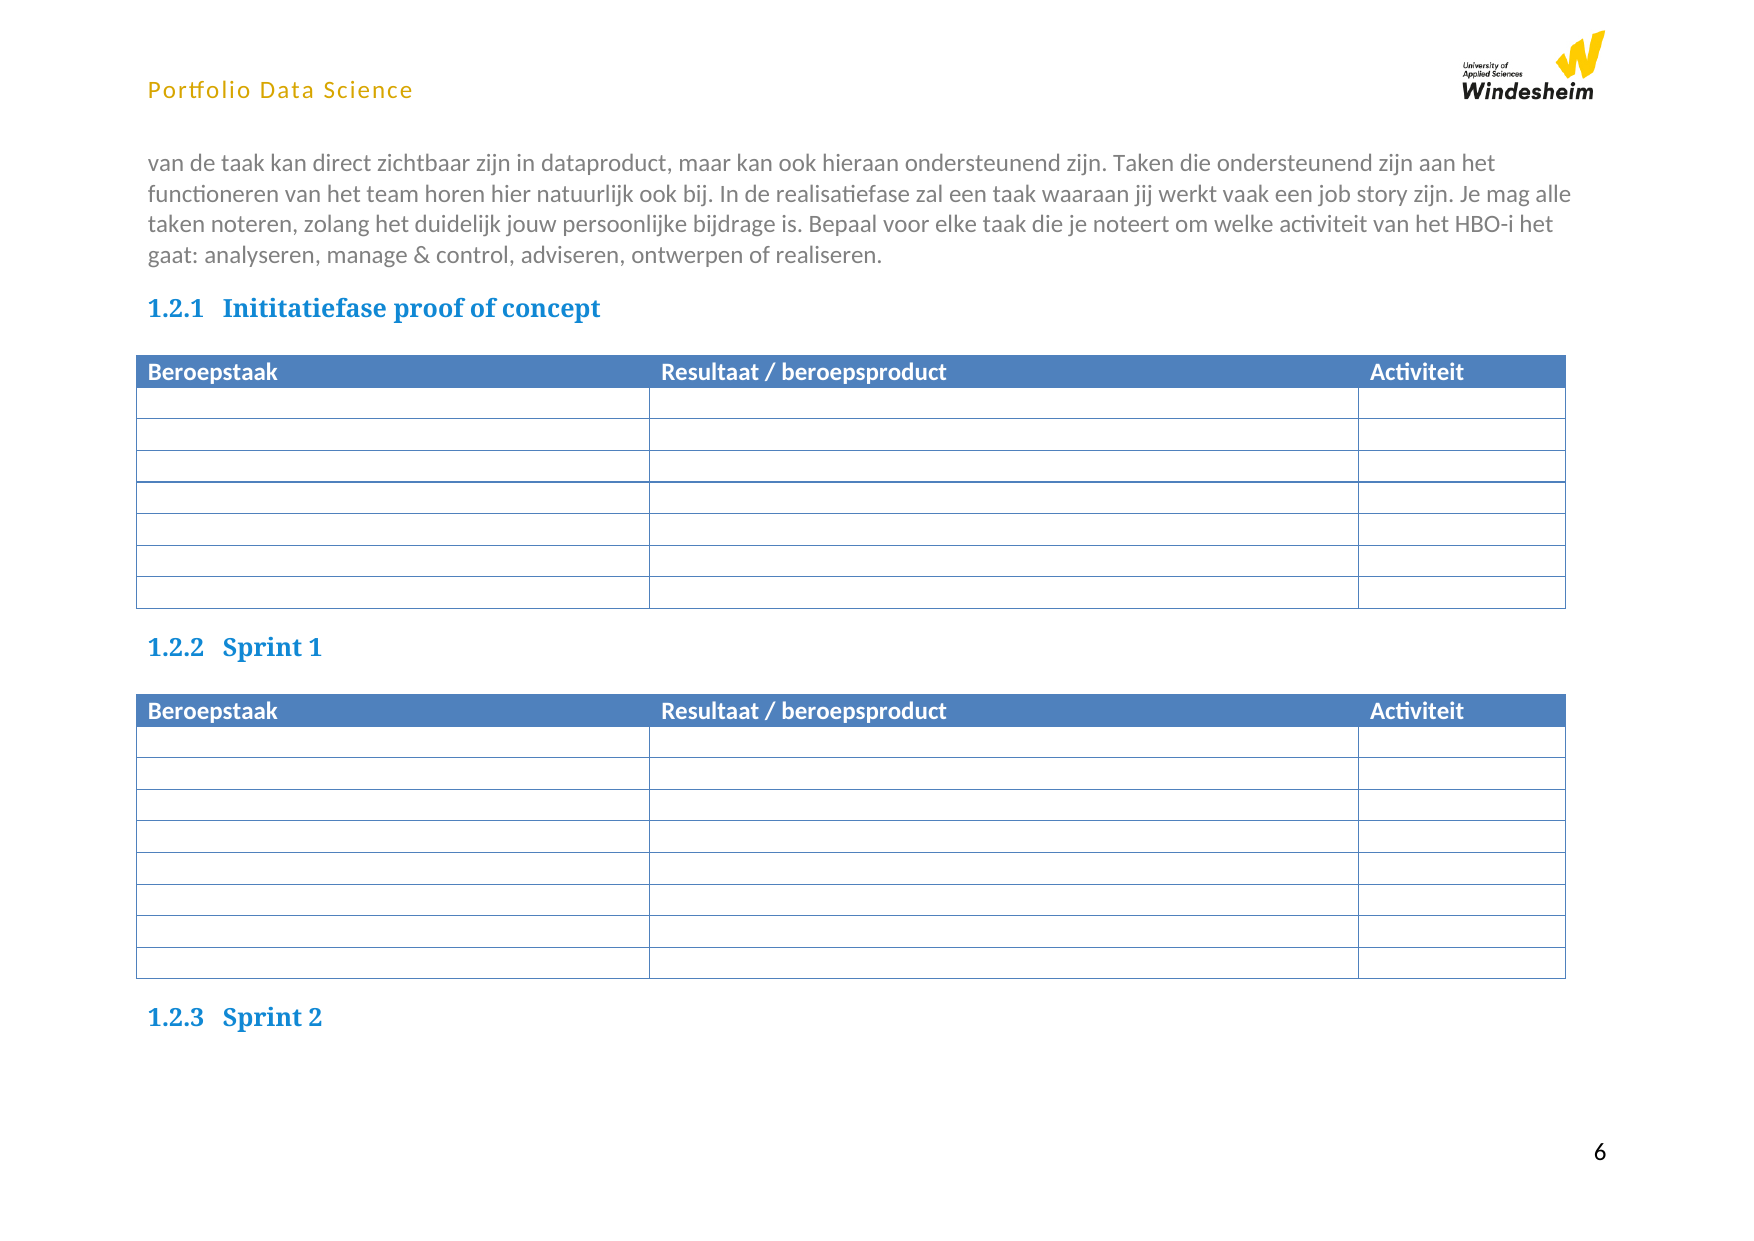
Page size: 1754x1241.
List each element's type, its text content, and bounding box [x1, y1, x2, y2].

table_cell [650, 948, 1358, 978]
table_cell [1359, 916, 1565, 947]
table_cell [650, 419, 1358, 450]
subtitle Inititatiefase proof of concept [148, 291, 1606, 324]
table_cell [137, 727, 649, 757]
table_cell [137, 790, 649, 820]
table_cell [650, 388, 1358, 418]
picture [1459, 0, 1607, 147]
table_header Activiteit [1359, 695, 1565, 726]
table_cell [137, 853, 649, 883]
table_header Resultaat / beroepsproduct [650, 695, 1358, 726]
subtitle Sprint 1 [148, 629, 1606, 663]
table_cell [1359, 451, 1565, 481]
table_cell [650, 885, 1358, 915]
table_cell [1359, 853, 1565, 883]
table_cell [1359, 514, 1565, 544]
table_cell [1359, 419, 1565, 450]
table_cell [1359, 546, 1565, 576]
table_cell [1359, 790, 1565, 820]
table_cell [650, 727, 1358, 757]
table_cell [1359, 483, 1565, 513]
table_cell [650, 483, 1358, 513]
table_cell [137, 948, 649, 978]
table_cell [137, 514, 649, 544]
table_cell [650, 790, 1358, 820]
table_cell [137, 483, 649, 513]
table_header Beroepstaak [137, 356, 649, 387]
table_cell [137, 451, 649, 481]
table_cell [137, 821, 649, 852]
table_header Beroepstaak [137, 695, 649, 726]
table_cell [1359, 758, 1565, 789]
table_cell [650, 577, 1358, 608]
table_cell [137, 546, 649, 576]
table_cell [137, 577, 649, 608]
table_cell [650, 451, 1358, 481]
table_cell [1359, 577, 1565, 608]
table_cell [137, 885, 649, 915]
subtitle Sprint 2 [148, 1000, 1606, 1034]
table_cell [650, 546, 1358, 576]
table_cell [1359, 821, 1565, 852]
table_cell [1359, 948, 1565, 978]
table_cell [137, 419, 649, 450]
table_cell [650, 916, 1358, 947]
table_cell [137, 388, 649, 418]
table_cell [650, 821, 1358, 852]
table_cell [1359, 388, 1565, 418]
table_cell [650, 514, 1358, 544]
table_cell [1359, 885, 1565, 915]
table_cell [137, 916, 649, 947]
table_cell [650, 758, 1358, 789]
table_cell [1359, 727, 1565, 757]
table_header Resultaat / beroepsproduct [650, 356, 1358, 387]
table_header Activiteit [1359, 356, 1565, 387]
table_cell [650, 853, 1358, 883]
table_cell [137, 758, 649, 789]
